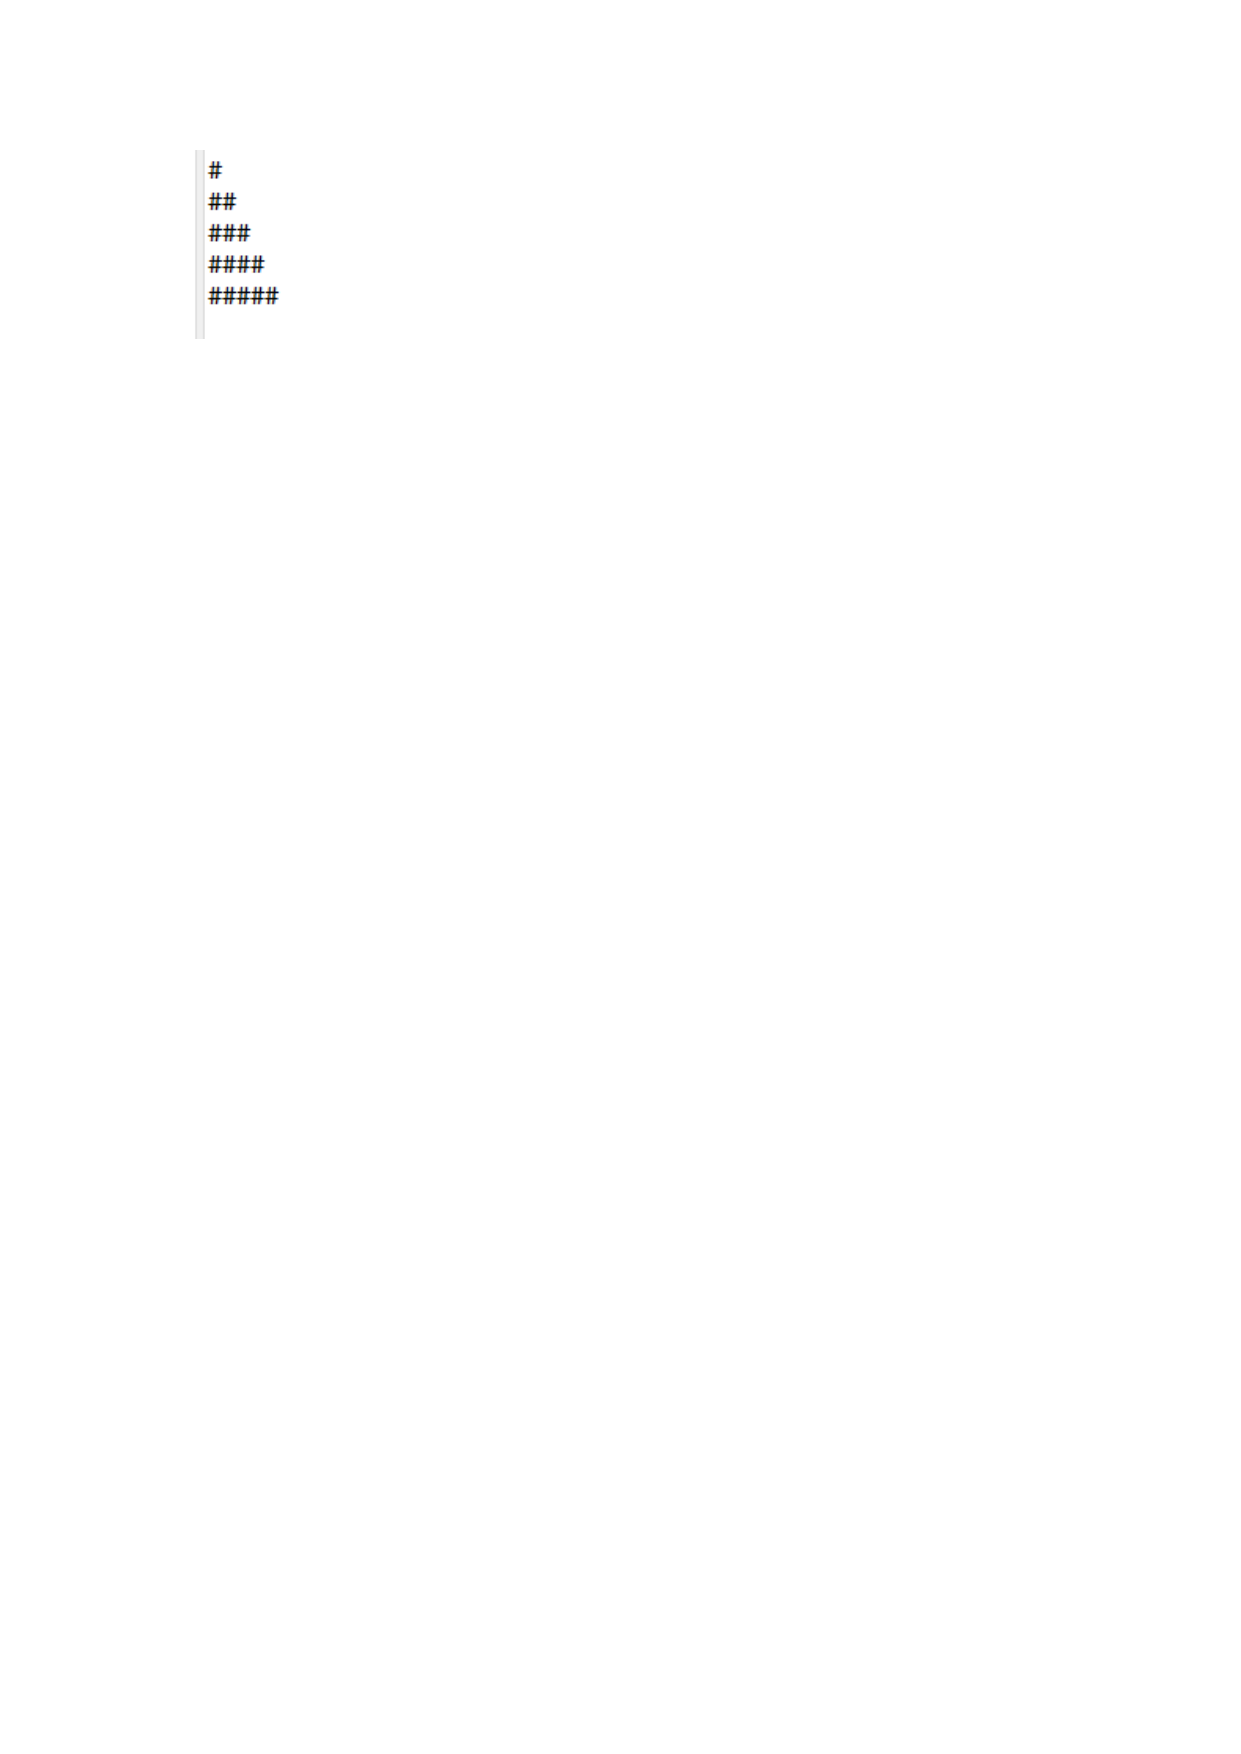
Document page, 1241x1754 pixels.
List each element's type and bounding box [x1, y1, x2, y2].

picture [150, 150, 314, 339]
